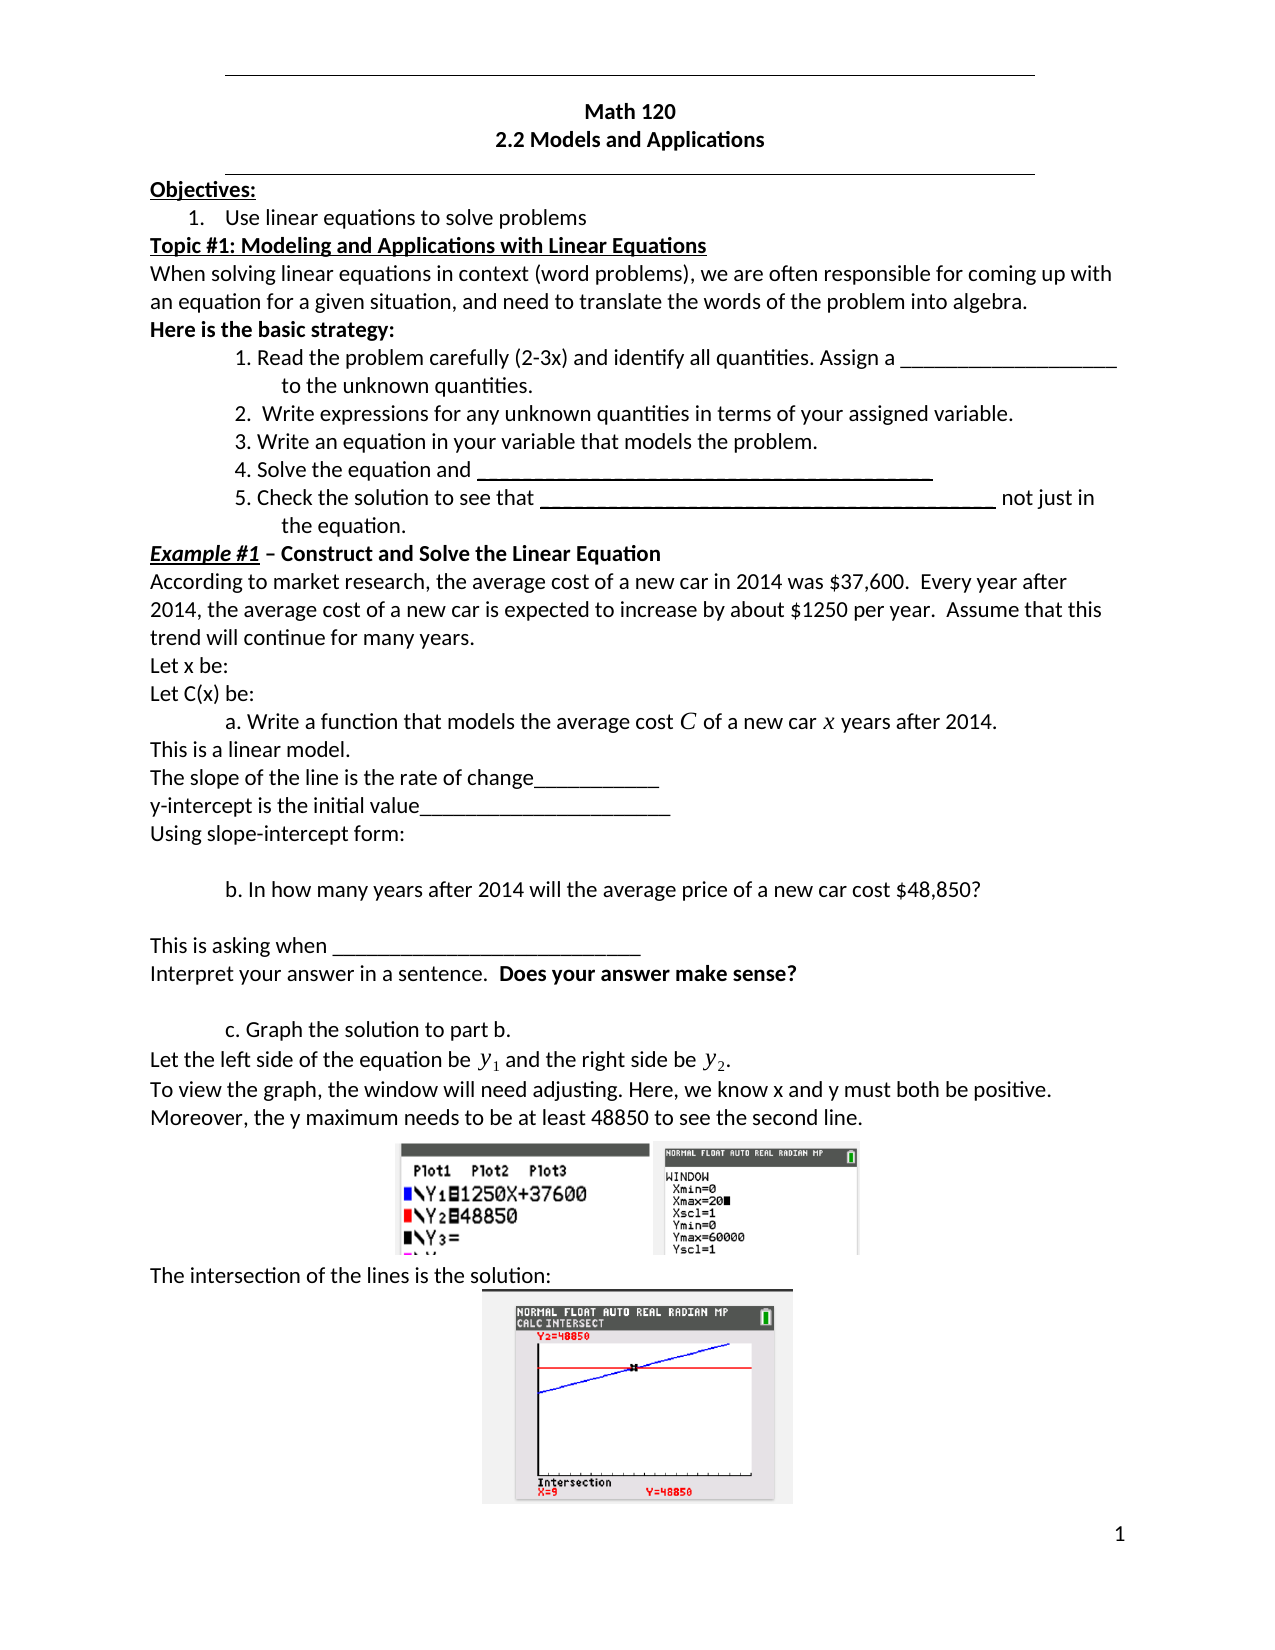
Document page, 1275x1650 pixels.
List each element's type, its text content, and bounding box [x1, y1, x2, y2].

subtitle Objectives: [150, 175, 1125, 203]
text 5. Check the solution to see that ________________________________________ not just in the equation. [234, 483, 1125, 539]
text The slope of the line is the rate of change___________ [150, 763, 1125, 791]
text b. In how many years after 2014 will the average price of a new car cost $48,850? [225, 875, 1125, 903]
text This is asking when ___________________________ [150, 931, 1125, 959]
text 2. Write expressions for any unknown quantities in terms of your assigned variable. [234, 399, 1125, 427]
text a. Write a function that models the average cost of a new car years after 2014. [225, 707, 1125, 735]
text Math 120 2.2 Models and Applications [225, 76, 1035, 174]
text The intersection of the lines is the solution: [150, 1262, 1125, 1289]
text y-intercept is the initial value______________________ [150, 791, 1125, 819]
text 1. Read the problem carefully (2-3x) and identify all quantities. Assign a ___________________ to the unknown quantities. [234, 343, 1125, 399]
text To view the graph, the window will need adjusting. Here, we know x and y must both be positive. Moreover, the y maximum needs to be at least 48850 to see the second line. [150, 1075, 1125, 1131]
picture [388, 1130, 887, 1262]
list Use linear equations to solve problems [187, 203, 1125, 231]
text 4. Solve the equation and ________________________________________ [234, 455, 1125, 483]
text c. Graph the solution to part b. [225, 1015, 1125, 1043]
text Using slope-intercept form: [150, 819, 1125, 847]
text 3. Write an equation in your variable that models the problem. [234, 427, 1125, 455]
text When solving linear equations in context (word problems), we are often responsible for coming up with an equation for a given situation, and need to translate the words of the problem into algebra. [150, 259, 1125, 315]
text Let x be: [150, 651, 1125, 679]
text According to market research, the average cost of a new car in 2014 was $37,600. Every year after 2014, the average cost of a new car is expected to increase by about $1250 per year. Assume that this trend will continue for many years. [150, 567, 1125, 651]
text This is a linear model. [150, 735, 1125, 763]
subtitle Topic #1: Modeling and Applications with Linear Equations [150, 231, 1125, 259]
subtitle Example #1 – Construct and Solve the Linear Equation [150, 539, 1125, 567]
picture [482, 1289, 793, 1504]
text Here is the basic strategy: [150, 315, 1125, 343]
text Let the left side of the equation be and the right side be . [150, 1043, 1125, 1075]
text Interpret your answer in a sentence. Does your answer make sense? [150, 959, 1125, 987]
text Let C(x) be: [150, 679, 1125, 707]
